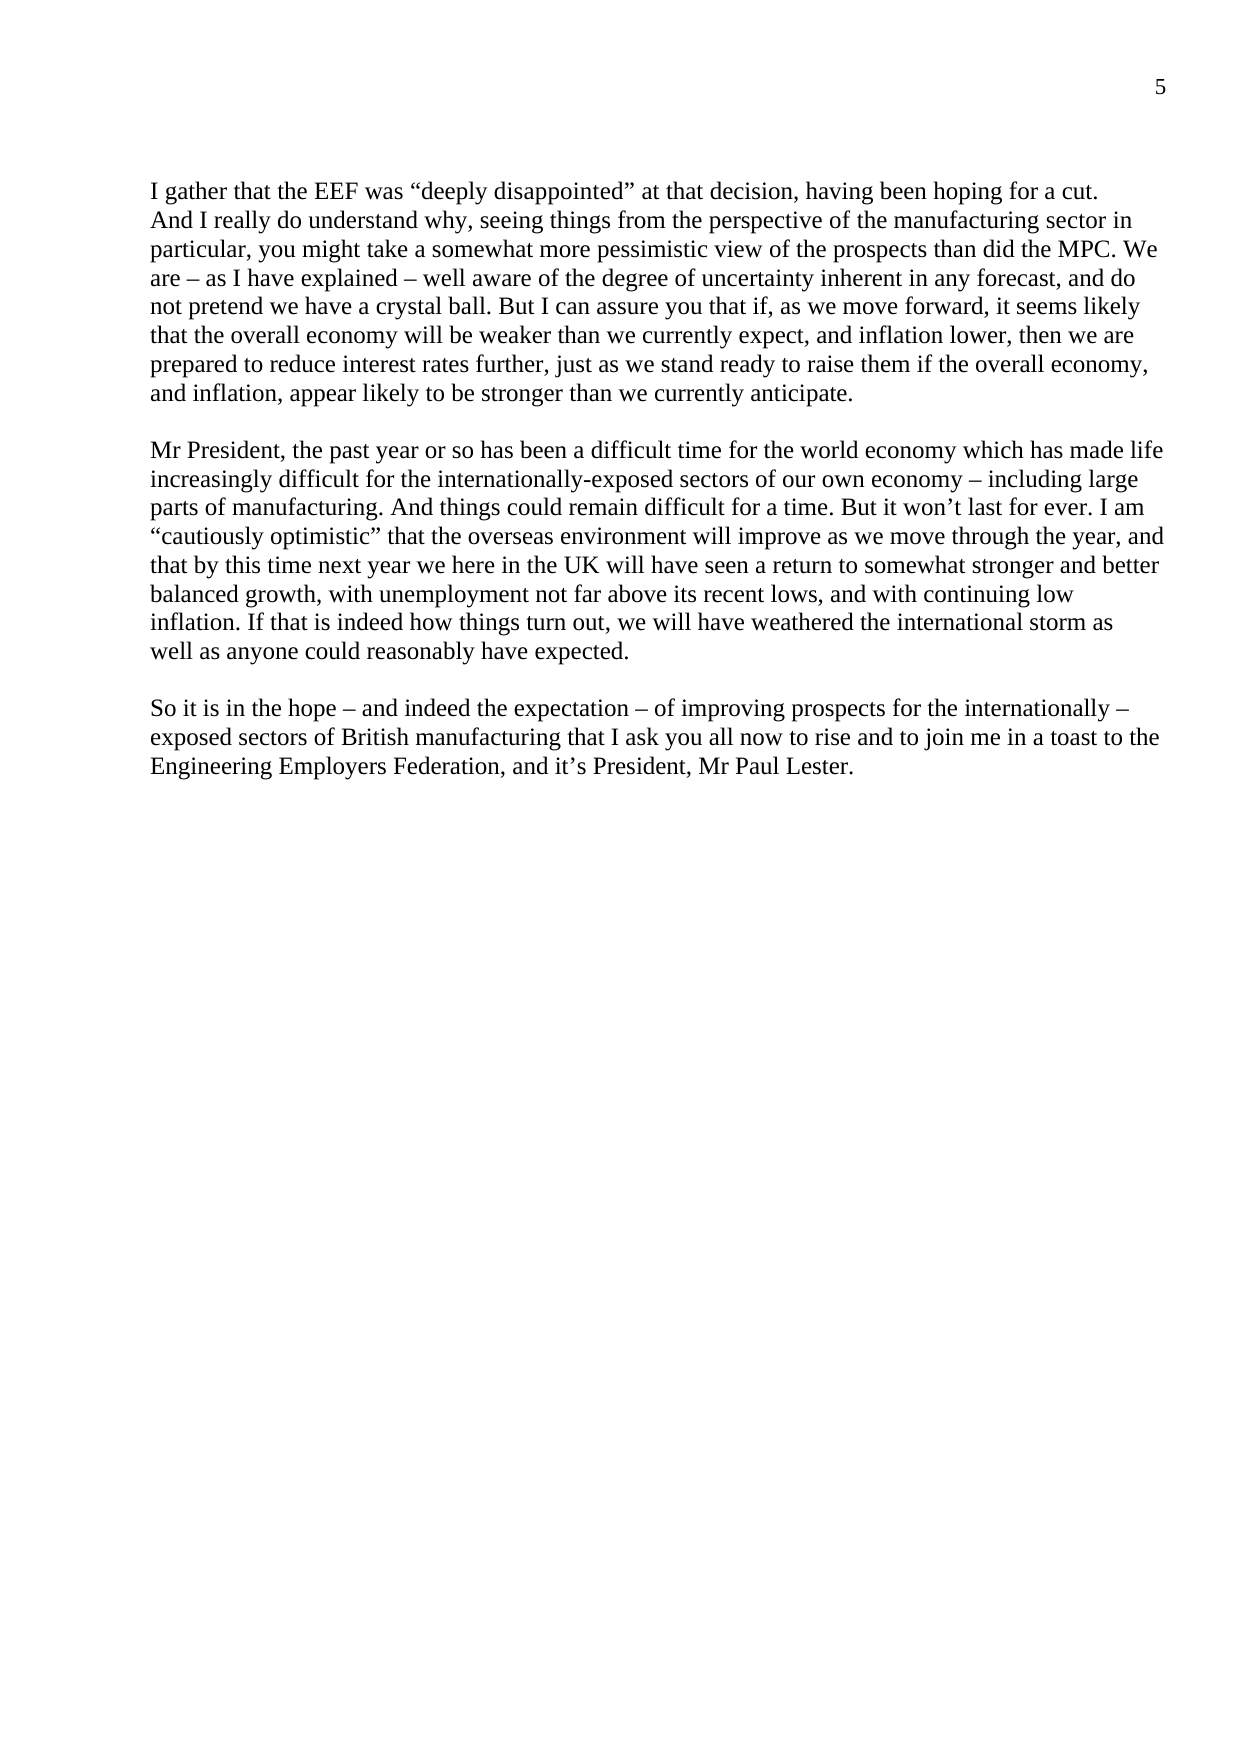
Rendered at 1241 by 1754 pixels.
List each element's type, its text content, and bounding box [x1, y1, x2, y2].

text I gather that the EEF was “deeply disappointed” at that decision, having been hoping for a cut. And I really do understand why, seeing things from the perspective of the manufacturing sector in [150, 177, 1147, 233]
text Mr President, the past year or so has been a difficult time for the world economy which has made life increasingly difficult for the internationally-exposed sectors of our own economy – including large parts of manufacturing. And things could remain difficult for a time. But it won’t last for ever. I am “cautiously optimistic” that the overseas environment will improve as we move through the year, and that by this time next year we here in the UK will have seen a return to somewhat stronger and better balanced growth, with unemployment not far above its recent lows, and with continuing low [150, 435, 1176, 607]
text inflation. If that is indeed how things turn out, we will have weathered the international storm as well as anyone could reasonably have expected. [150, 607, 1116, 665]
text particular, you might take a somewhat more pessimistic view of the prospects than did the MPC. We are – as I have explained – well aware of the degree of uncertainty inherent in any forecast, and do not pretend we have a crystal ball. But I can assure you that if, as we move forward, it seems likely that the overall economy will be weaker than we currently expect, and inflation lower, then we are prepared to reduce interest rates further, just as we stand ready to raise them if the overall economy, and inflation, appear likely to be stronger than we currently anticipate. [150, 234, 1161, 406]
text So it is in the hope – and indeed the expectation – of improving prospects for the internationally – exposed sectors of British manufacturing that I ask you all now to rise and to join me in a toast to the Engineering Employers Federation, and it’s President, Mr Paul Lester. [150, 693, 1176, 780]
